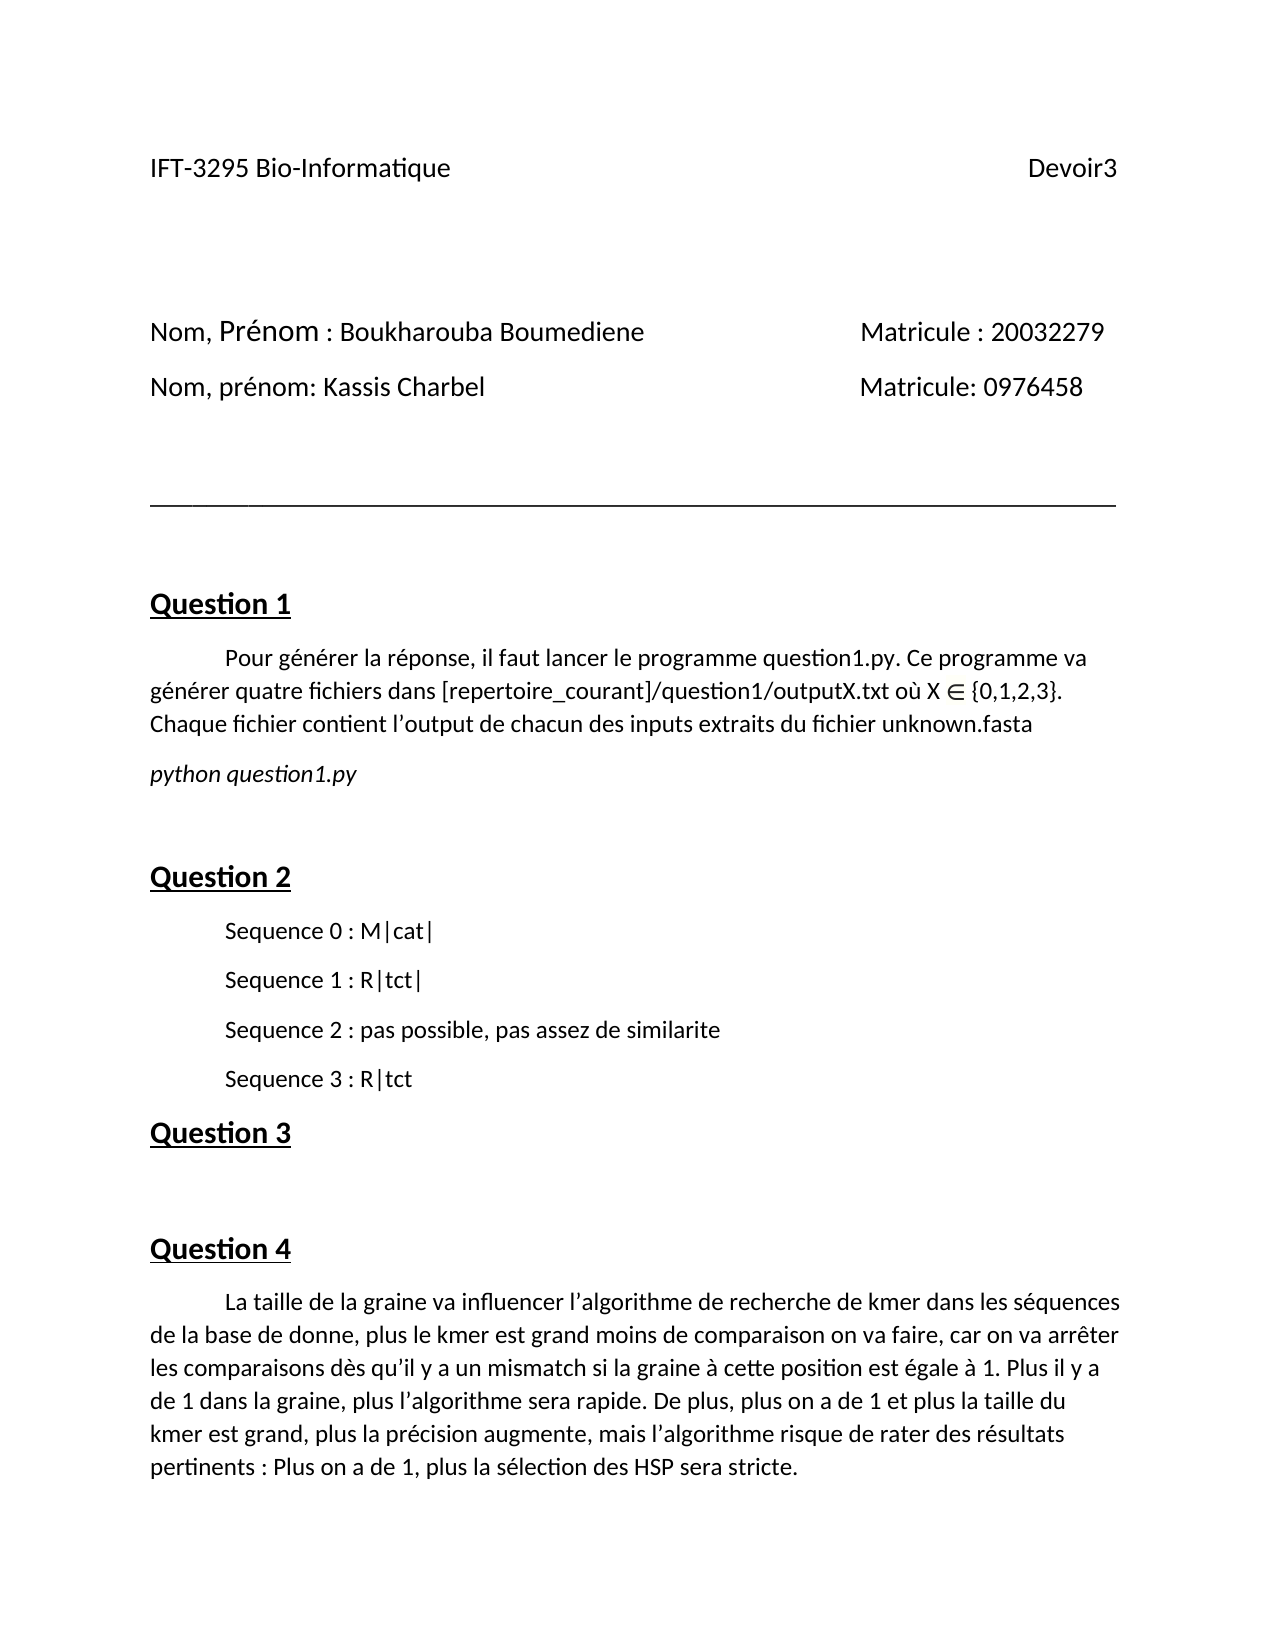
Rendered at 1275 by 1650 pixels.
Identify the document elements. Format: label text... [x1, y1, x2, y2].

text IFT-3295 Bio-Informatique Devoir3 [150, 150, 1125, 184]
text Sequence 1 : R|tct| [150, 964, 1125, 995]
text python question1.py [150, 758, 1125, 788]
text Sequence 2 : pas possible, pas assez de similarite [150, 1014, 1125, 1044]
text Question 2 [150, 857, 1125, 895]
text Nom, Prénom : Boukharouba Boumediene Matricule : 20032279 [150, 311, 1125, 349]
text Nom, prénom: Kassis Charbel Matricule: 0976458 [150, 369, 1125, 403]
text Question 1 [150, 584, 1125, 622]
text Sequence 3 : R|tct [150, 1063, 1125, 1094]
text Question 4 [150, 1229, 1125, 1267]
text Pour générer la réponse, il faut lancer le programme question1.py. Ce programme va générer quatre fichiers dans [repertoire_courant]/question1/outputX.txt où X ∈ {0,1,2,3}. Chaque fichier contient l’output de chacun des inputs extraits du fichier unknown.fasta [150, 642, 1125, 739]
text La taille de la graine va influencer l’algorithme de recherche de kmer dans les séquences de la base de donne, plus le kmer est grand moins de comparaison on va faire, car on va arrêter les comparaisons dès qu’il y a un mismatch si la graine à cette position est égale à 1. Plus il y a de 1 dans la graine, plus l’algorithme sera rapide. De plus, plus on a de 1 et plus la taille du kmer est grand, plus la précision augmente, mais l’algorithme risque de rater des résultats pertinents : Plus on a de 1, plus la sélection des HSP sera stricte. [150, 1287, 1125, 1482]
text _____________________________________________________________________ [150, 477, 1125, 511]
text Sequence 0 : M|cat| [150, 915, 1125, 945]
text Question 3 [150, 1113, 1125, 1151]
